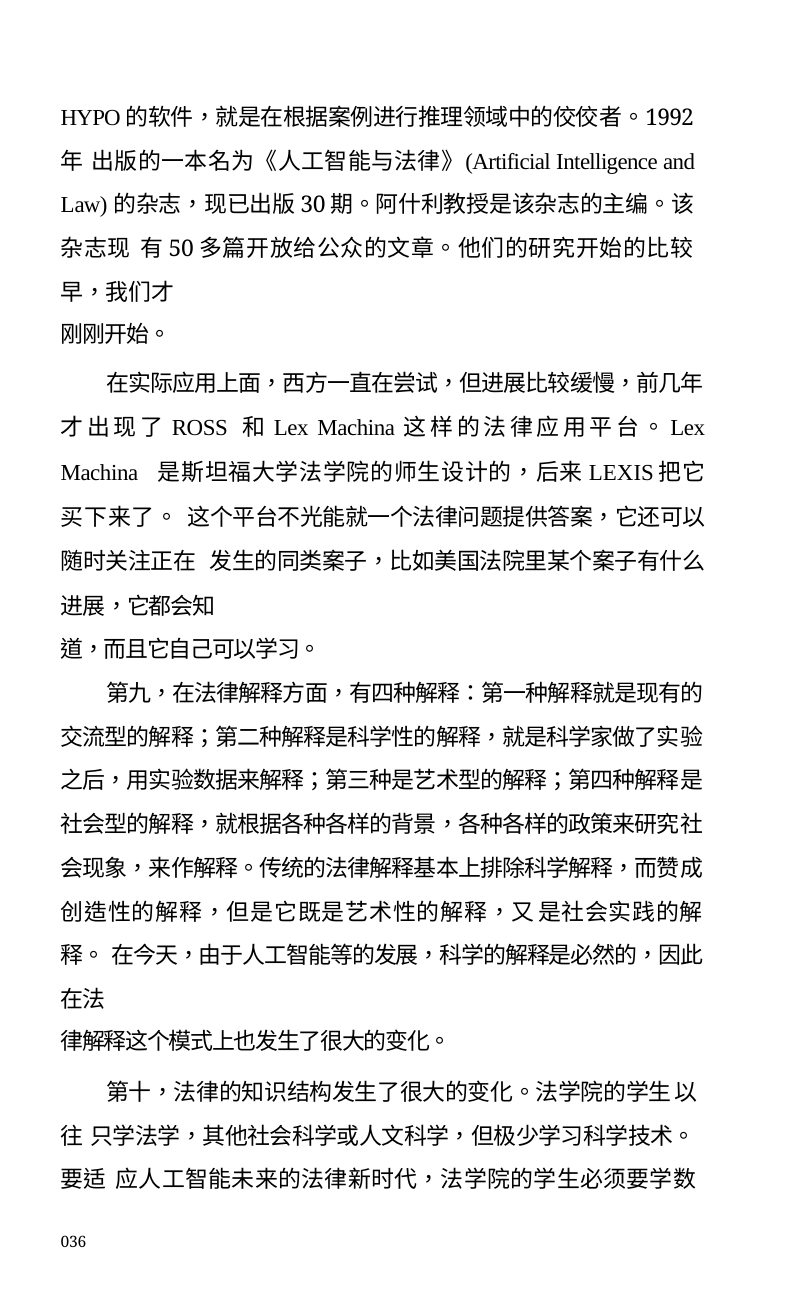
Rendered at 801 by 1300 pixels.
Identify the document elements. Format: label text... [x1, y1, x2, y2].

text 道，而且它自己可以学习。 [60, 634, 705, 663]
text 在实际应用上面，西方一直在尝试，但进展比较缓慢，前几年 才出现了ROSS 和Lex Machina这样的法律应用平台。Lex Machina 是斯坦福大学法学院的师生设计的，后来LEXIS把它买下来了。 这个平台不光能就一个法律问题提供答案，它还可以随时关注正在 发生的同类案子，比如美国法院里某个案子有什么进展，它都会知 [60, 366, 705, 621]
text 刚刚开始。 [60, 320, 705, 348]
text 律解释这个模式上也发生了很大的变化。 [60, 1027, 705, 1055]
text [60, 1076, 697, 1195]
text 第九，在法律解释方面，有四种解释：第一种解释就是现有的 交流型的解释；第二种解释是科学性的解释，就是科学家做了实验 之后，用实验数据来解释；第三种是艺术型的解释；第四种解释是 社会型的解释，就根据各种各样的背景，各种各样的政策来研究社 会现象，来作解释。传统的法律解释基本上排除科学解释，而赞成 创造性的解释，但是它既是艺术性的解释，又是社会实践的解释。 在今天，由于人工智能等的发展，科学的解释是必然的，因此在法 [60, 677, 703, 1014]
text HYPO的软件，就是在根据案例进行推理领域中的佼佼者。1992年 出版的一本名为《人工智能与法律》(Artificial Intelligence and Law) 的杂志，现已出版30期。阿什利教授是该杂志的主编。该杂志现 有50多篇开放给公众的文章。他们的研究开始的比较早，我们才 [60, 101, 695, 307]
